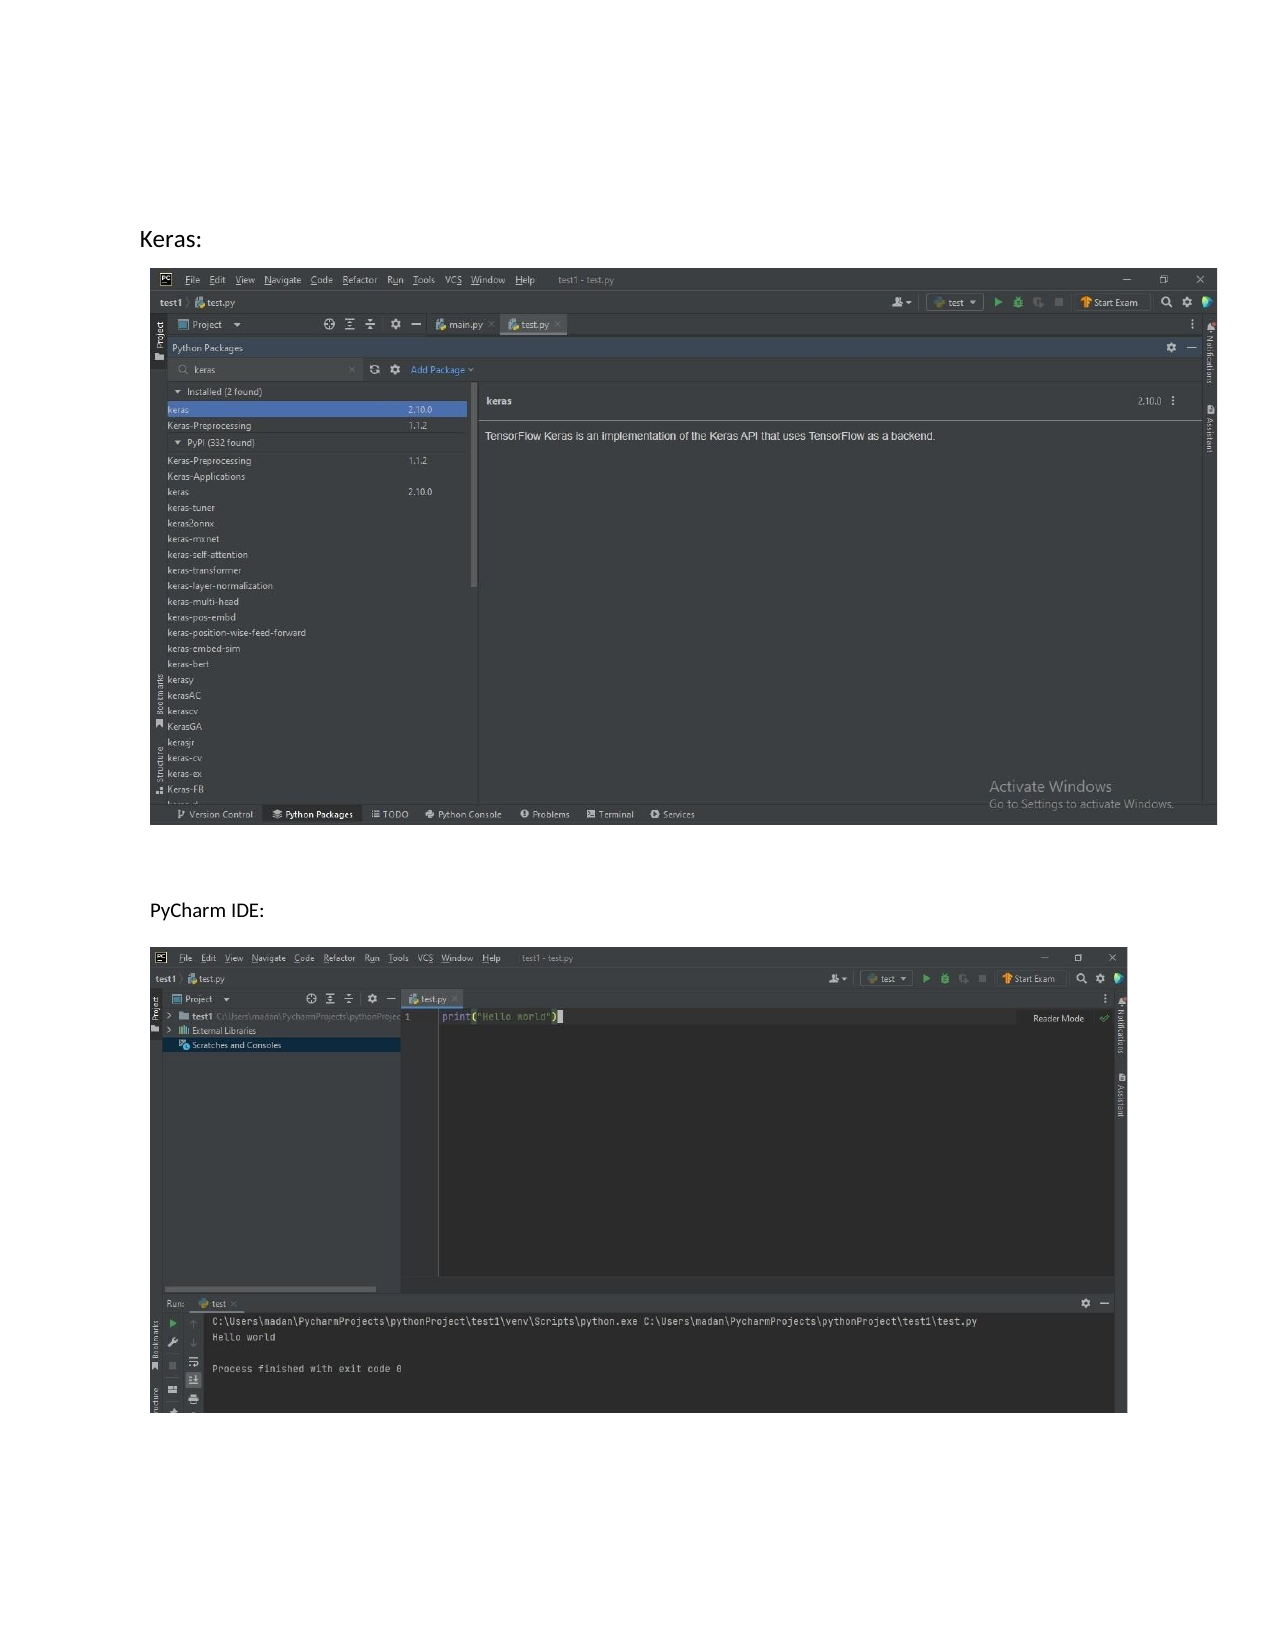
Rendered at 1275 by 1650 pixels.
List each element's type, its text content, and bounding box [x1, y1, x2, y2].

text PyCharm IDE: [150, 897, 1225, 922]
picture [150, 268, 1218, 825]
picture [150, 947, 1128, 1413]
text Keras: [139, 223, 1225, 253]
